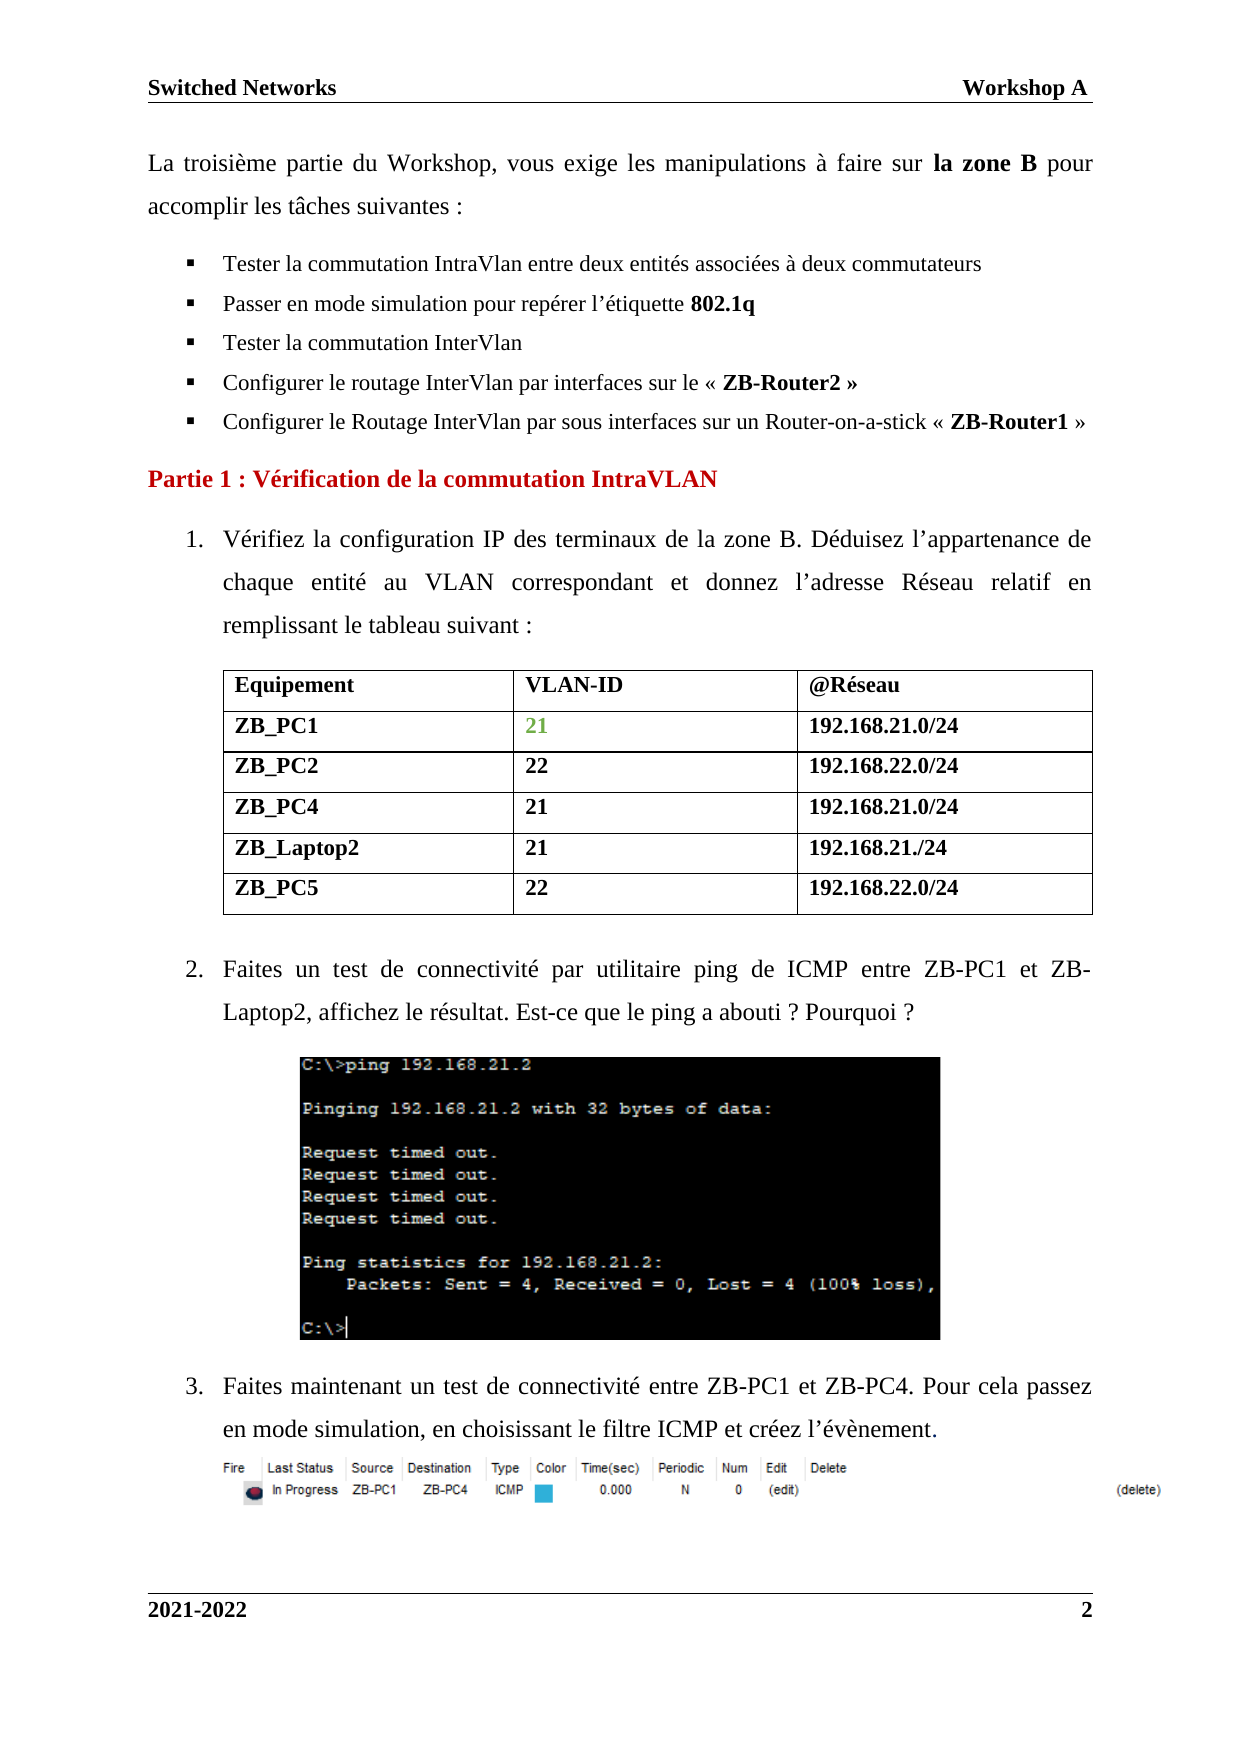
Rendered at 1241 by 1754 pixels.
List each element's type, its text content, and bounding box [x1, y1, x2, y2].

table_cell ZB_Laptop2 [224, 834, 513, 873]
list Configurer le routage InterVlan par interfaces sur le « ZB-Router2 » [185, 369, 1093, 395]
table_cell 192.168.21./24 [798, 834, 1092, 873]
list Tester la commutation IntraVlan entre deux entités associées à deux commutateurs [185, 251, 1093, 277]
text Partie 1 : Vérification de la commutation IntraVLAN [148, 464, 1093, 493]
list Faites maintenant un test de connectivité entre ZB-PC1 et ZB-PC4. Pour cela passez en mode simulation, en choisissant le filtre ICMP et créez l’évènement. [185, 1371, 1093, 1443]
table_cell 192.168.21.0/24 [798, 793, 1092, 832]
picture [299, 1057, 941, 1340]
table_cell 192.168.21.0/24 [798, 712, 1092, 751]
list Configurer le Routage InterVlan par sous interfaces sur un Router-on-a-stick « ZB-Router1 » [185, 408, 1093, 435]
table_cell ZB_PC2 [224, 753, 513, 792]
list Vérifiez la configuration IP des terminaux de la zone B. Déduisez l’appartenance de chaque entité au VLAN correspondant et donnez l’adresse Réseau relatif en remplissant le tableau suivant : [185, 524, 1093, 639]
table_cell 21 [514, 793, 797, 832]
table_cell ZB_PC4 [224, 793, 513, 832]
table_cell 192.168.22.0/24 [798, 874, 1092, 913]
table_header @Réseau [798, 671, 1092, 711]
table_cell ZB_PC5 [224, 874, 513, 913]
table_header VLAN-ID [514, 671, 797, 711]
list Passer en mode simulation pour repérer l’étiquette 802.1q [185, 290, 1093, 316]
table_cell 21 [514, 834, 797, 873]
list Faites un test de connectivité par utilitaire ping de ICMP entre ZB-PC1 et ZB-Laptop2, affichez le résultat. Est-ce que le ping a abouti ? Pourquoi ? [185, 954, 1093, 1026]
text La troisième partie du Workshop, vous exige les manipulations à faire sur la zone B pour accomplir les tâches suivantes : [148, 148, 1093, 219]
picture [222, 1457, 1168, 1510]
table_cell 21 [514, 712, 797, 751]
table_cell 22 [514, 753, 797, 792]
table_cell 22 [514, 874, 797, 913]
table_cell 192.168.22.0/24 [798, 753, 1092, 792]
table_header Equipement [224, 671, 513, 711]
table_cell ZB_PC1 [224, 712, 513, 751]
list Tester la commutation InterVlan [185, 329, 1093, 356]
